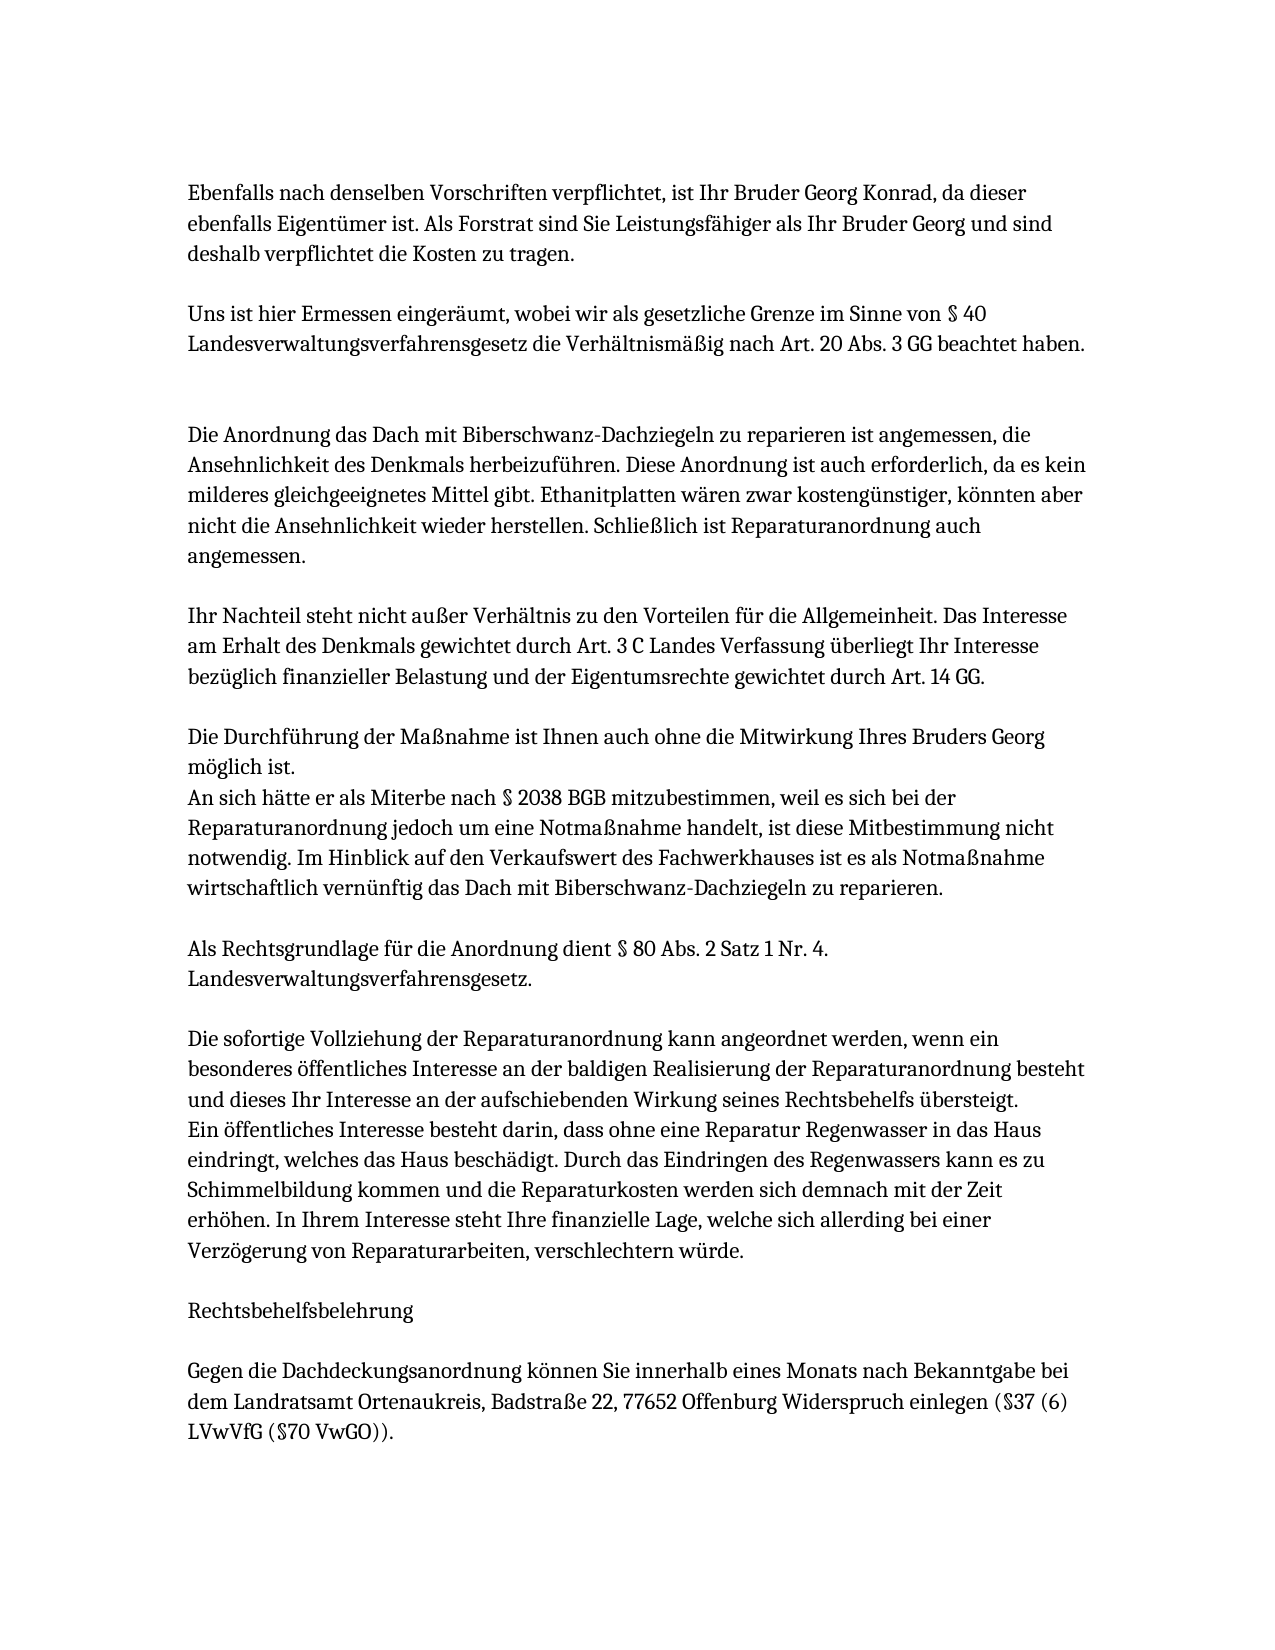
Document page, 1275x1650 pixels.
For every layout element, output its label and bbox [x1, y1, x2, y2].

text [187, 150, 1087, 1475]
